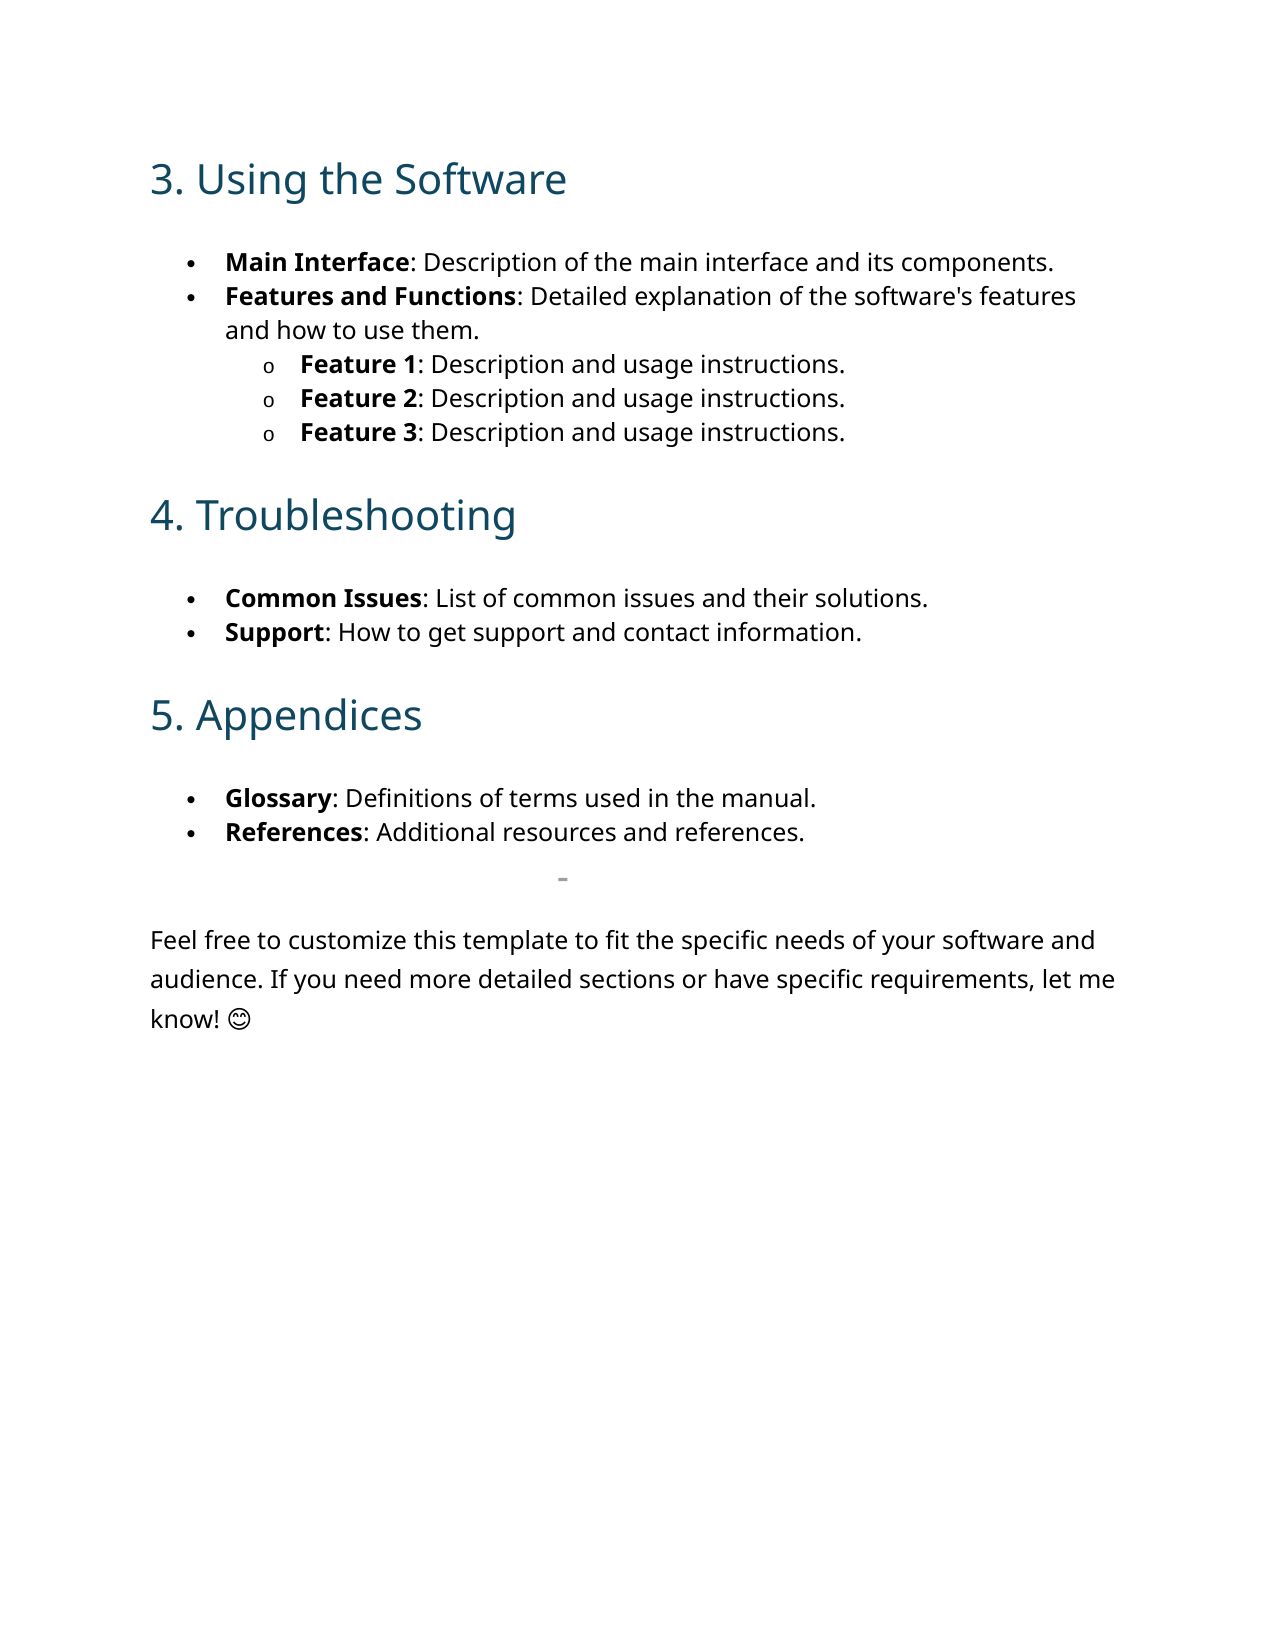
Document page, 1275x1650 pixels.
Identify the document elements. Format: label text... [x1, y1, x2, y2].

list Feature 3: Description and usage instructions. [262, 415, 1125, 449]
subtitle 3. Using the Software [150, 150, 1125, 207]
text Feel free to customize this template to fit the specific needs of your software and audience. If you need more detailed sections or have specific requirements, let me know! 😊 [150, 923, 1125, 1035]
list Common Issues: List of common issues and their solutions. [187, 581, 1125, 615]
list Feature 2: Description and usage instructions. [262, 381, 1125, 415]
list Support: How to get support and contact information. [187, 615, 1125, 649]
list Features and Functions: Detailed explanation of the software's features and how to use them. [187, 278, 1125, 347]
list References: Additional resources and references. [187, 815, 1125, 849]
subtitle 4. Troubleshooting [150, 486, 1125, 543]
list Feature 1: Description and usage instructions. [262, 347, 1125, 381]
list Main Interface: Description of the main interface and its components. [187, 244, 1125, 278]
subtitle 5. Appendices [150, 686, 1125, 743]
list Glossary: Definitions of terms used in the manual. [187, 781, 1125, 815]
